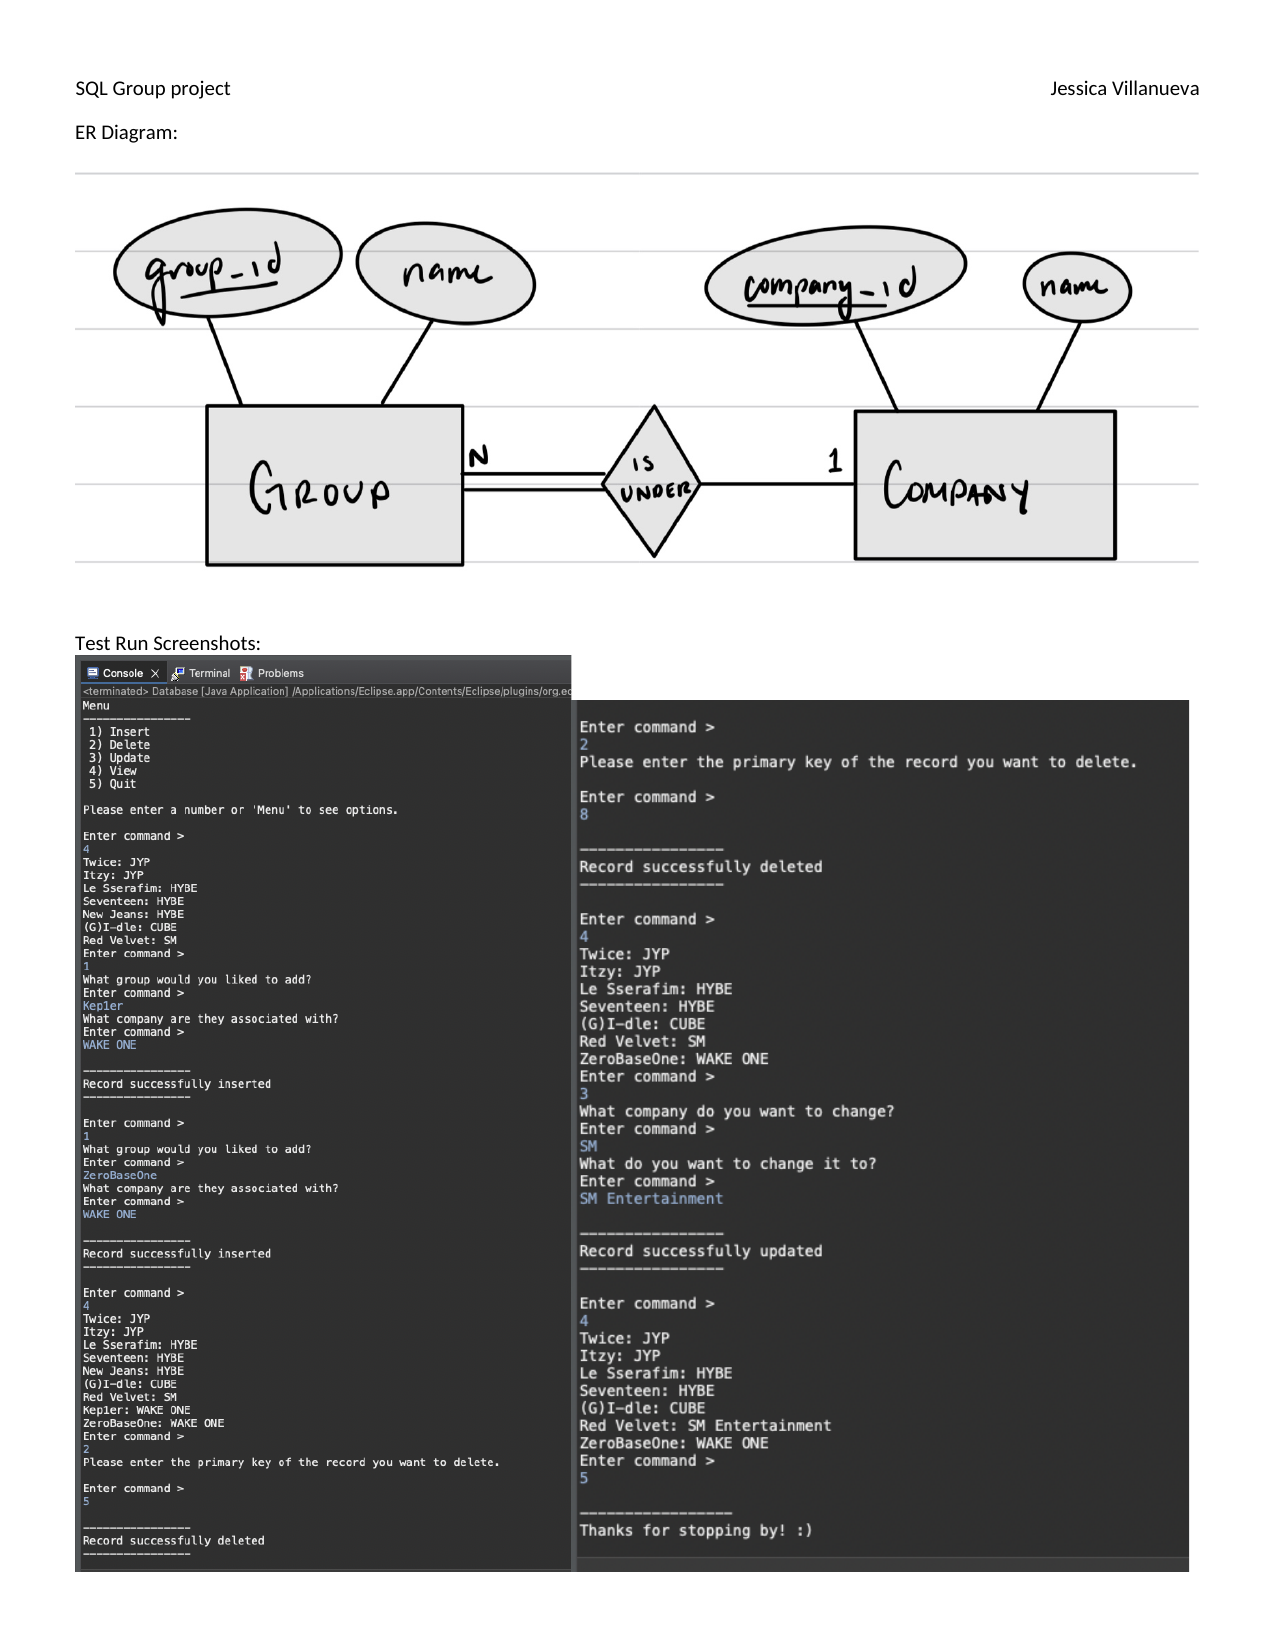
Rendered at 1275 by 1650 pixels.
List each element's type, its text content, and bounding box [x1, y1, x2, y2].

text ER Diagram: [75, 119, 1200, 144]
text SQL Group project Jessica Villanueva [75, 75, 1200, 100]
text Test Run Screenshots: [75, 630, 1200, 655]
picture [75, 172, 1199, 630]
picture [75, 655, 1190, 1572]
